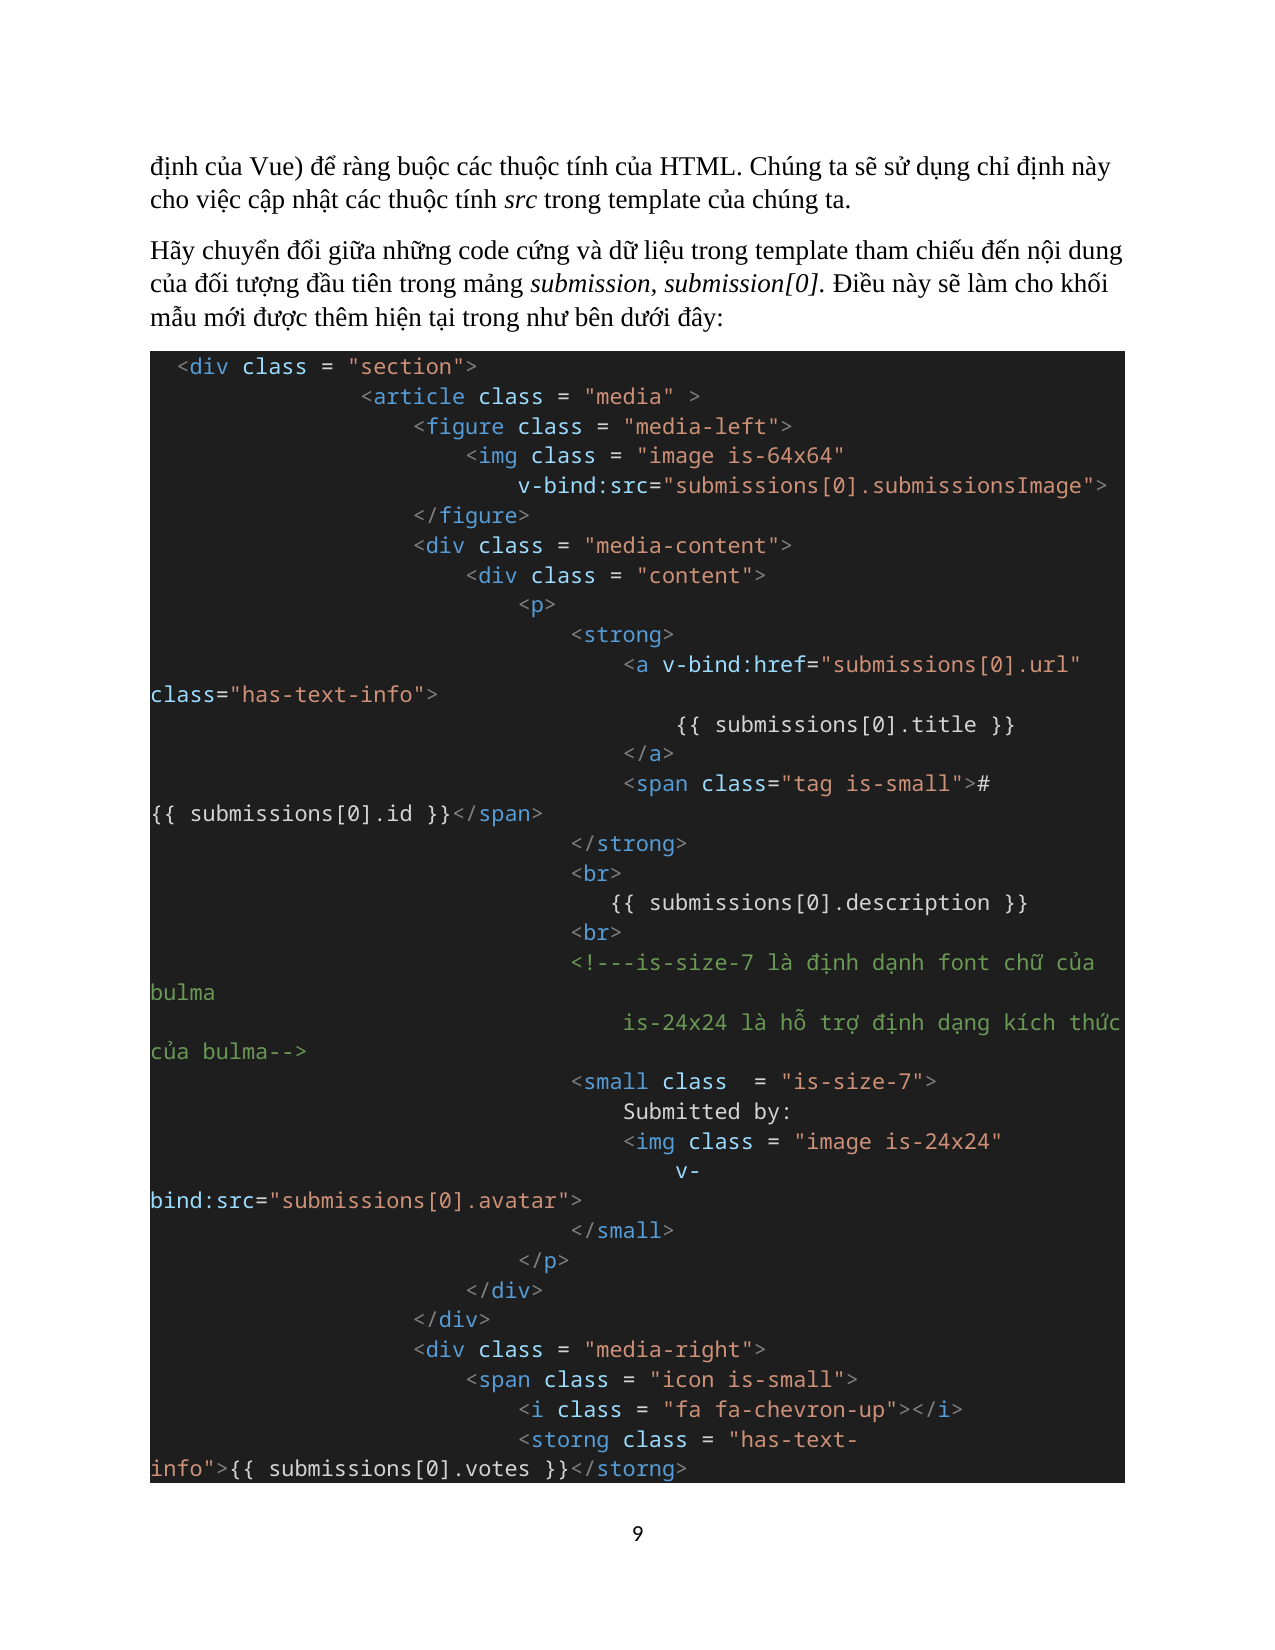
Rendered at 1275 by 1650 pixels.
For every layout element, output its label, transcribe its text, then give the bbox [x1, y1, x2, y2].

text </strong> [150, 828, 1125, 857]
text </a> [150, 738, 1125, 768]
text <article class = "media" > [150, 381, 1125, 411]
text is-24x24 là hỗ trợ định dạng kích thức của bulma--> [150, 1006, 1125, 1066]
text <span class="tag is-small"># {{ submissions[0].id }}</span> [150, 768, 1125, 828]
text <br> [150, 917, 1125, 947]
text </p> [150, 1245, 1125, 1274]
text <i class = "fa fa-chevron-up"></i> [150, 1394, 1125, 1423]
text <a v-bind:href="submissions[0].url" class="has-text-info"> [150, 649, 1125, 708]
text <img class = "image is-64x64" [150, 440, 1125, 470]
text </div> [150, 1304, 1125, 1334]
text <img class = "image is-24x24" [150, 1126, 1125, 1155]
text <storng class = "has-text-info">{{ submissions[0].votes }}</storng> [150, 1423, 1125, 1483]
text <figure class = "media-left"> [150, 411, 1125, 440]
text {{ submissions[0].title }} [150, 708, 1125, 738]
text <strong> [150, 619, 1125, 649]
text v-bind:src="submissions[0].avatar"> [150, 1155, 1125, 1215]
text v-bind:src="submissions[0].submissionsImage"> [150, 470, 1125, 500]
text </div> [150, 1274, 1125, 1304]
text <div class = "content"> [150, 559, 1125, 589]
text Hãy chuyển đổi giữa những code cứng và dữ liệu trong template tham chiếu đến nội dung của đối tượng đầu tiên trong mảng submission, submission[0]. Điều này sẽ làm cho khối mẫu mới được thêm hiện tại trong như bên dưới đây: [150, 234, 1125, 332]
text <div class = "media-content"> [150, 530, 1125, 559]
text <!---is-size-7 là định dạnh font chữ của bulma [150, 947, 1125, 1006]
text <div class = "media-right"> [150, 1334, 1125, 1364]
text <p> [150, 589, 1125, 619]
text {{ submissions[0].description }} [150, 887, 1125, 917]
text Submitted by: [150, 1096, 1125, 1126]
text <br> [150, 857, 1125, 887]
text </small> [150, 1215, 1125, 1245]
text <span class = "icon is-small"> [150, 1364, 1125, 1394]
text <small class = "is-size-7"> [150, 1066, 1125, 1096]
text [150, 150, 1125, 215]
text </figure> [150, 500, 1125, 530]
text <div class = "section"> [150, 351, 1125, 381]
